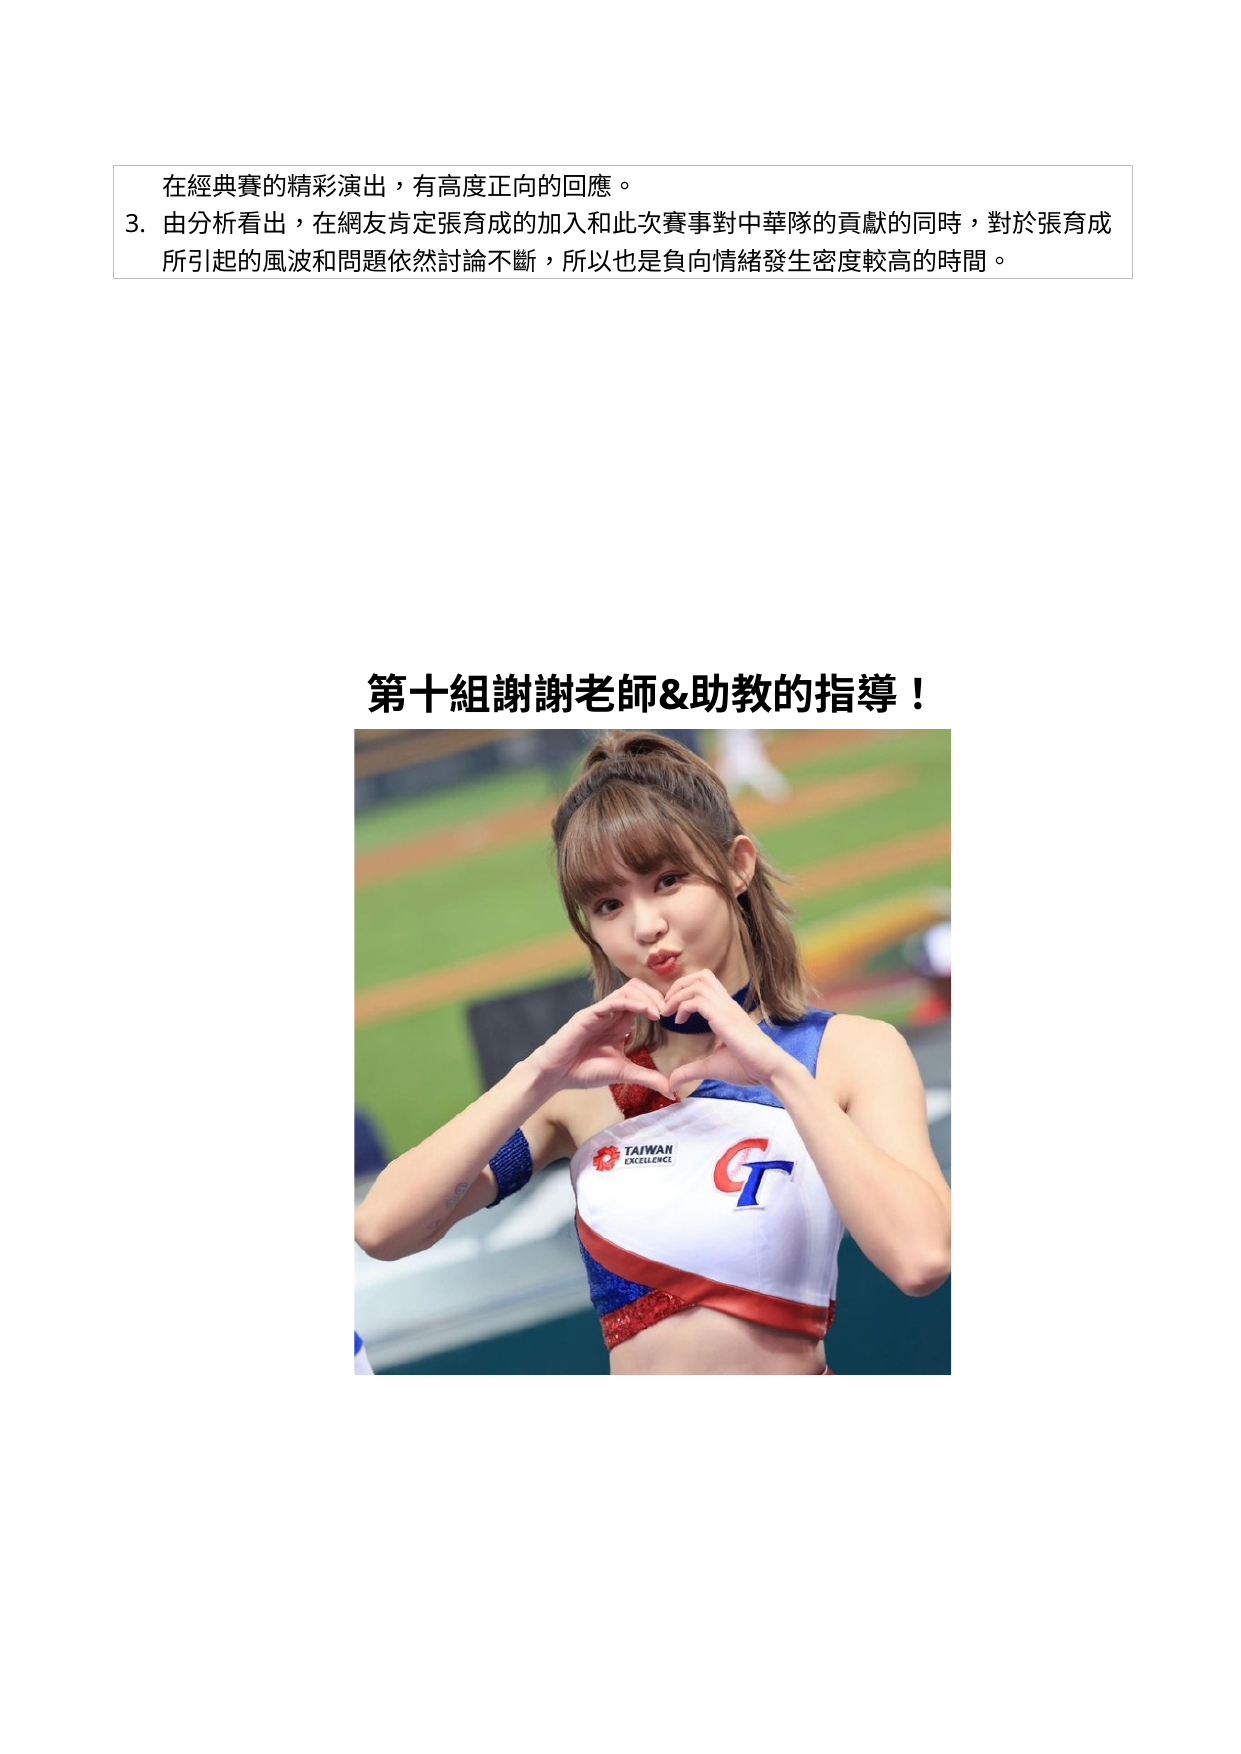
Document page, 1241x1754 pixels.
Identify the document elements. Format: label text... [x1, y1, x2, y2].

picture [354, 729, 952, 1375]
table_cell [114, 166, 1132, 278]
text 第十組謝謝老師&助教的指導！ [187, 654, 1118, 729]
